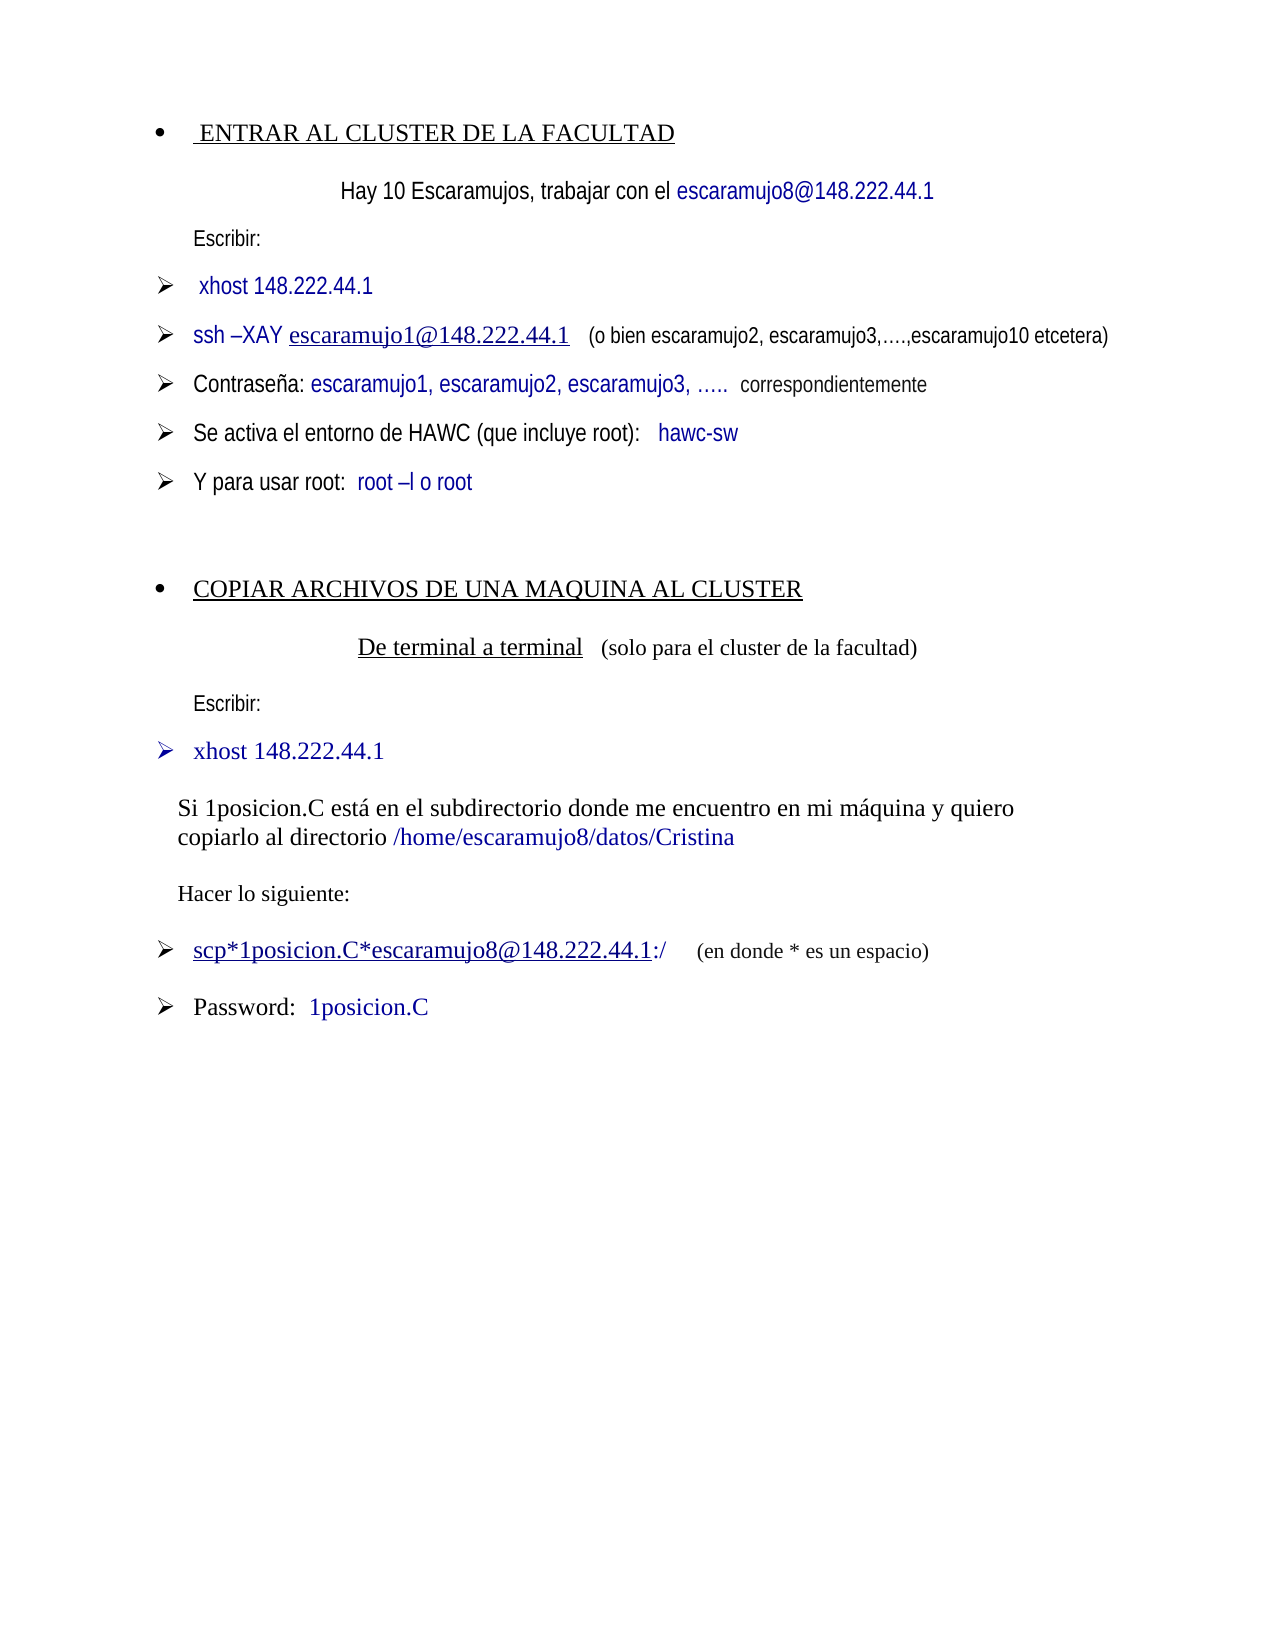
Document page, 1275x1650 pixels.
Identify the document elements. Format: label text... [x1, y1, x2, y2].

list Escribir: [193, 690, 1157, 716]
text Si 1posicion.C está en el subdirectorio donde me encuentro en mi máquina y quiero copiarlo al directorio /home/escaramujo8/datos/Cristina [177, 793, 1098, 851]
list ssh –XAY escaramujo1@148.222.44.1 (o bien escaramujo2, escaramujo3,….,escaramujo10 etcetera) [156, 320, 1157, 349]
list COPIAR ARCHIVOS DE UNA MAQUINA AL CLUSTER [156, 574, 1157, 632]
list scp*1posicion.C*escaramujo8@148.222.44.1:/ (en donde * es un espacio) [156, 935, 1098, 963]
list Escribir: [193, 224, 1157, 251]
list Password: 1posicion.C [156, 992, 1098, 1021]
list xhost 148.222.44.1 [156, 736, 1098, 765]
list Contraseña: escaramujo1, escaramujo2, escaramujo3, ….. correspondientemente [156, 369, 1157, 398]
text Hacer lo siguiente: [177, 880, 1098, 906]
list Y para usar root: root –l o root [156, 467, 1157, 496]
text Hay 10 Escaramujos, trabajar con el escaramujo8@148.222.44.1 [118, 176, 1157, 204]
text De terminal a terminal (solo para el cluster de la facultad) [177, 632, 1098, 660]
list ENTRAR AL CLUSTER DE LA FACULTAD [156, 118, 1157, 176]
list Se activa el entorno de HAWC (que incluye root): hawc-sw [156, 418, 1157, 447]
list xhost 148.222.44.1 [156, 271, 1157, 299]
